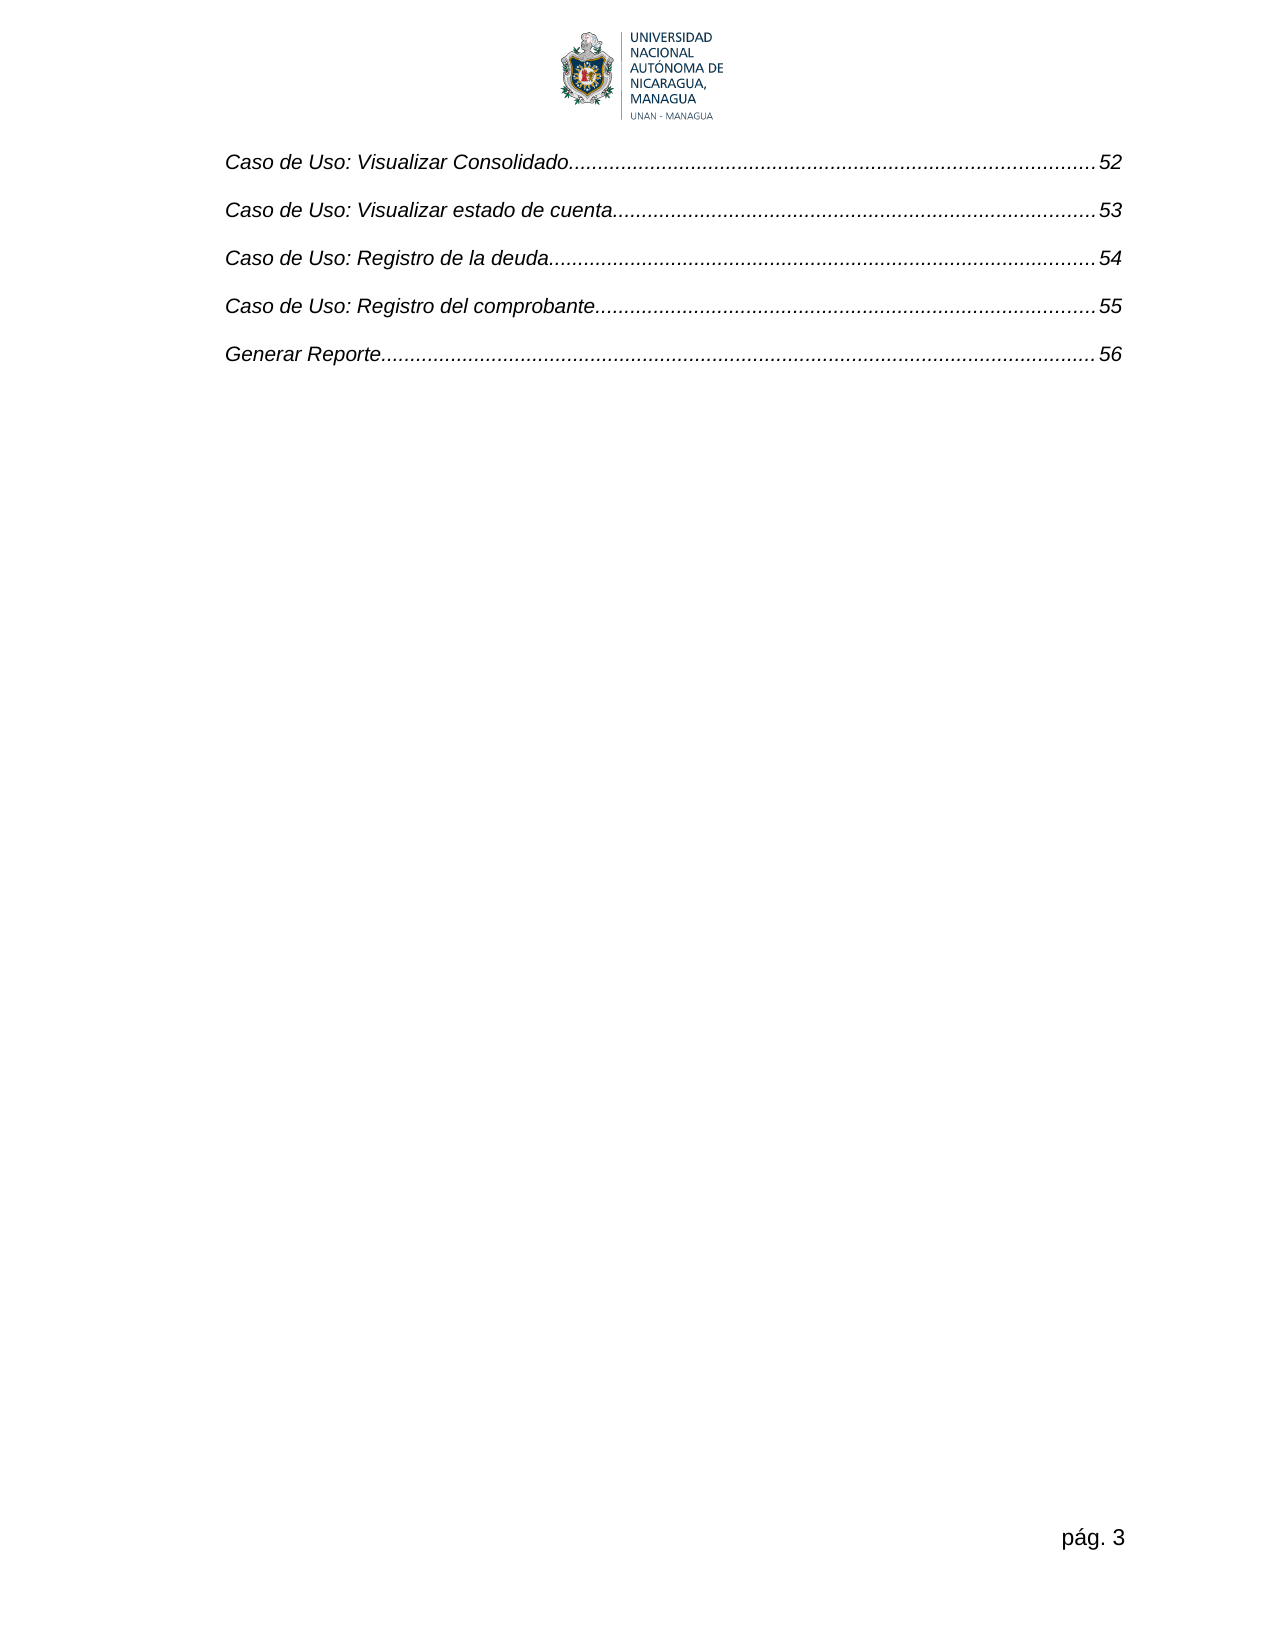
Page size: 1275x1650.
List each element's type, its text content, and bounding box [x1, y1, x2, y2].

text Caso de Uso: Registro del comprobante 55 [150, 294, 1125, 318]
text Caso de Uso: Visualizar Consolidado 52 [150, 150, 1125, 174]
text Caso de Uso: Visualizar estado de cuenta 53 [150, 198, 1125, 222]
text Generar Reporte 56 [150, 342, 1125, 366]
picture [554, 22, 724, 126]
text Caso de Uso: Registro de la deuda 54 [150, 246, 1125, 270]
